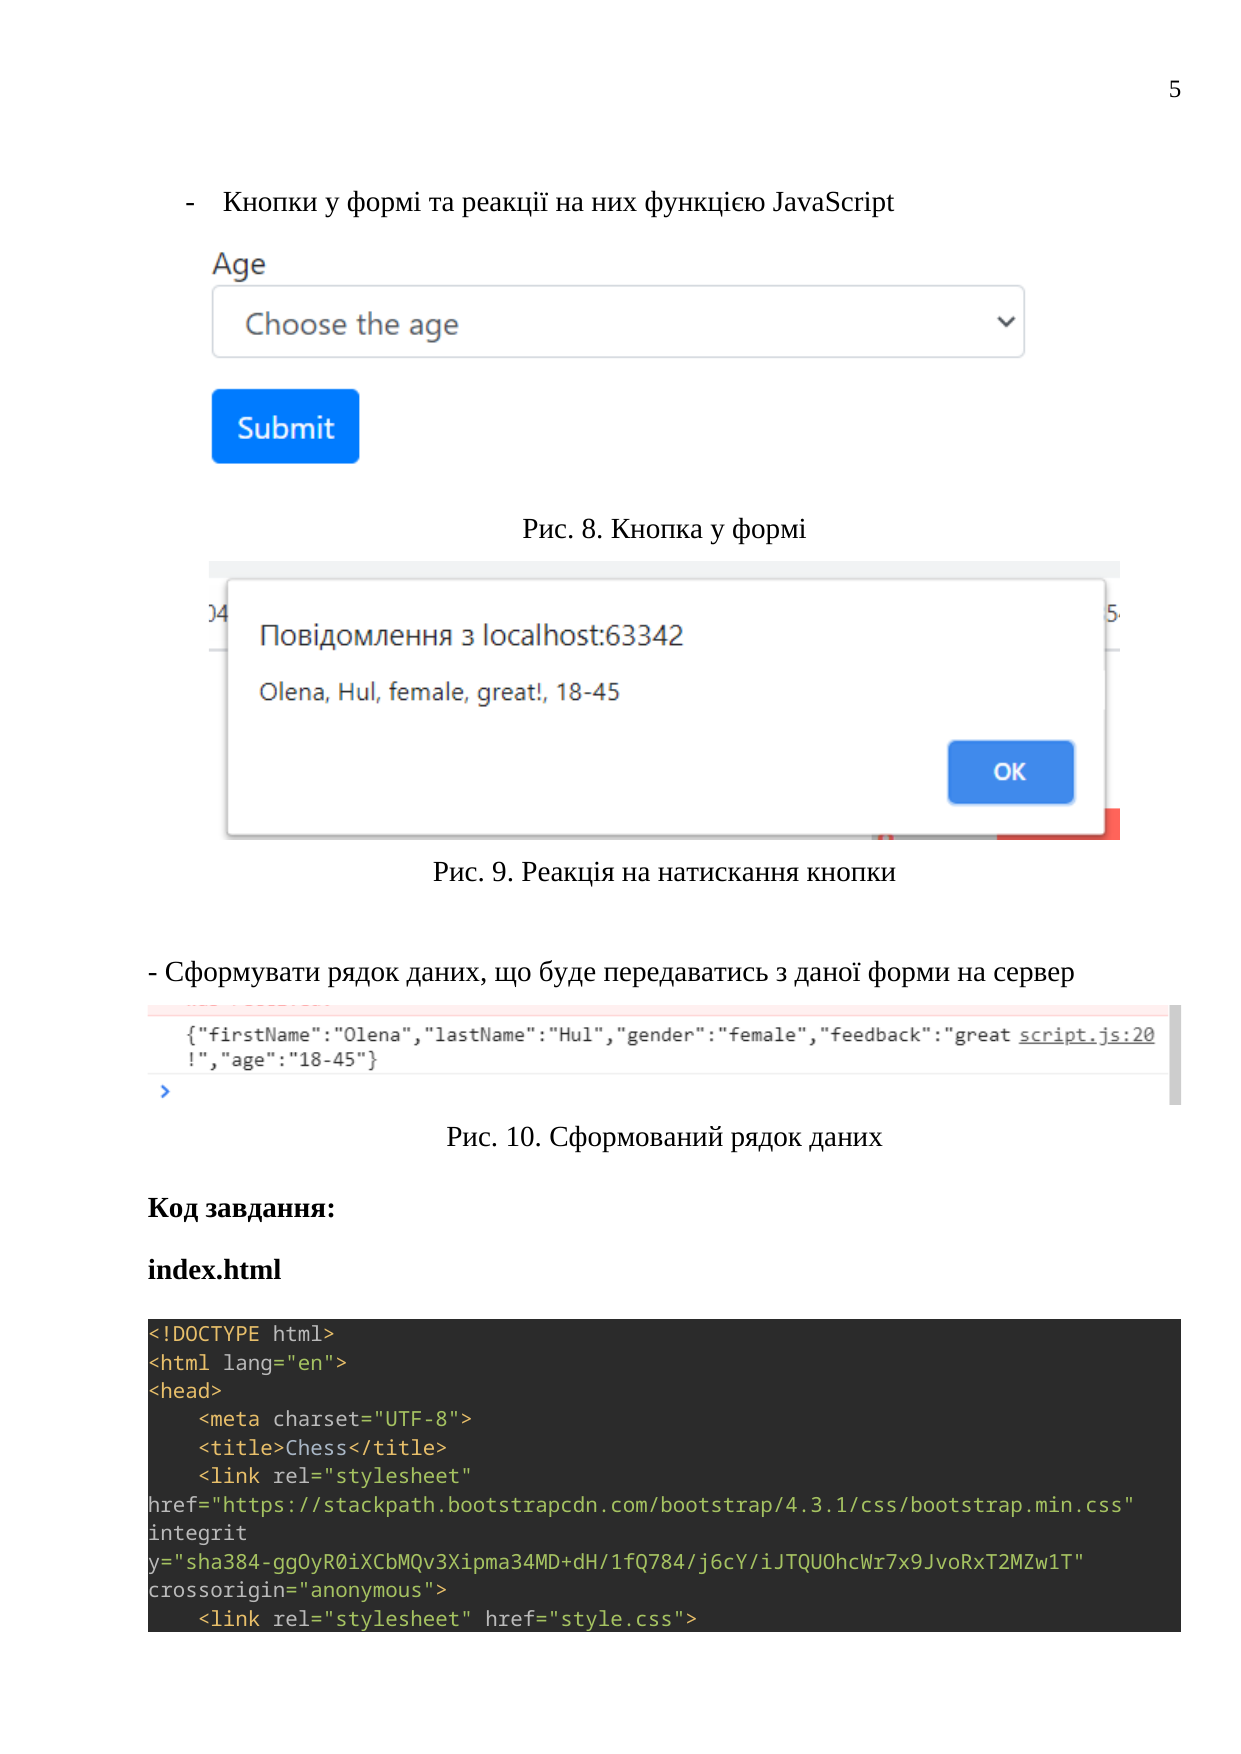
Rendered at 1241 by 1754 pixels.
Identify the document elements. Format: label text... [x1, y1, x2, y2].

list - Cформувати рядок даних, що буде передаватись з даної форми на сервер [148, 954, 1181, 988]
list Рис. 9. Реакція на натискання кнопки [148, 854, 1181, 887]
text Код завдання: [148, 1190, 1181, 1223]
list Рис. 10. Сформований рядок даних [148, 1119, 1181, 1152]
picture [147, 1005, 1182, 1105]
list Кнопки у формі та реакції на них функцією JavaScript [185, 184, 1181, 217]
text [148, 1319, 1181, 1632]
text index.html [148, 1252, 1181, 1286]
picture [208, 561, 1120, 840]
picture [147, 234, 1182, 498]
list Рис. 8. Кнопка у формі [148, 512, 1181, 545]
